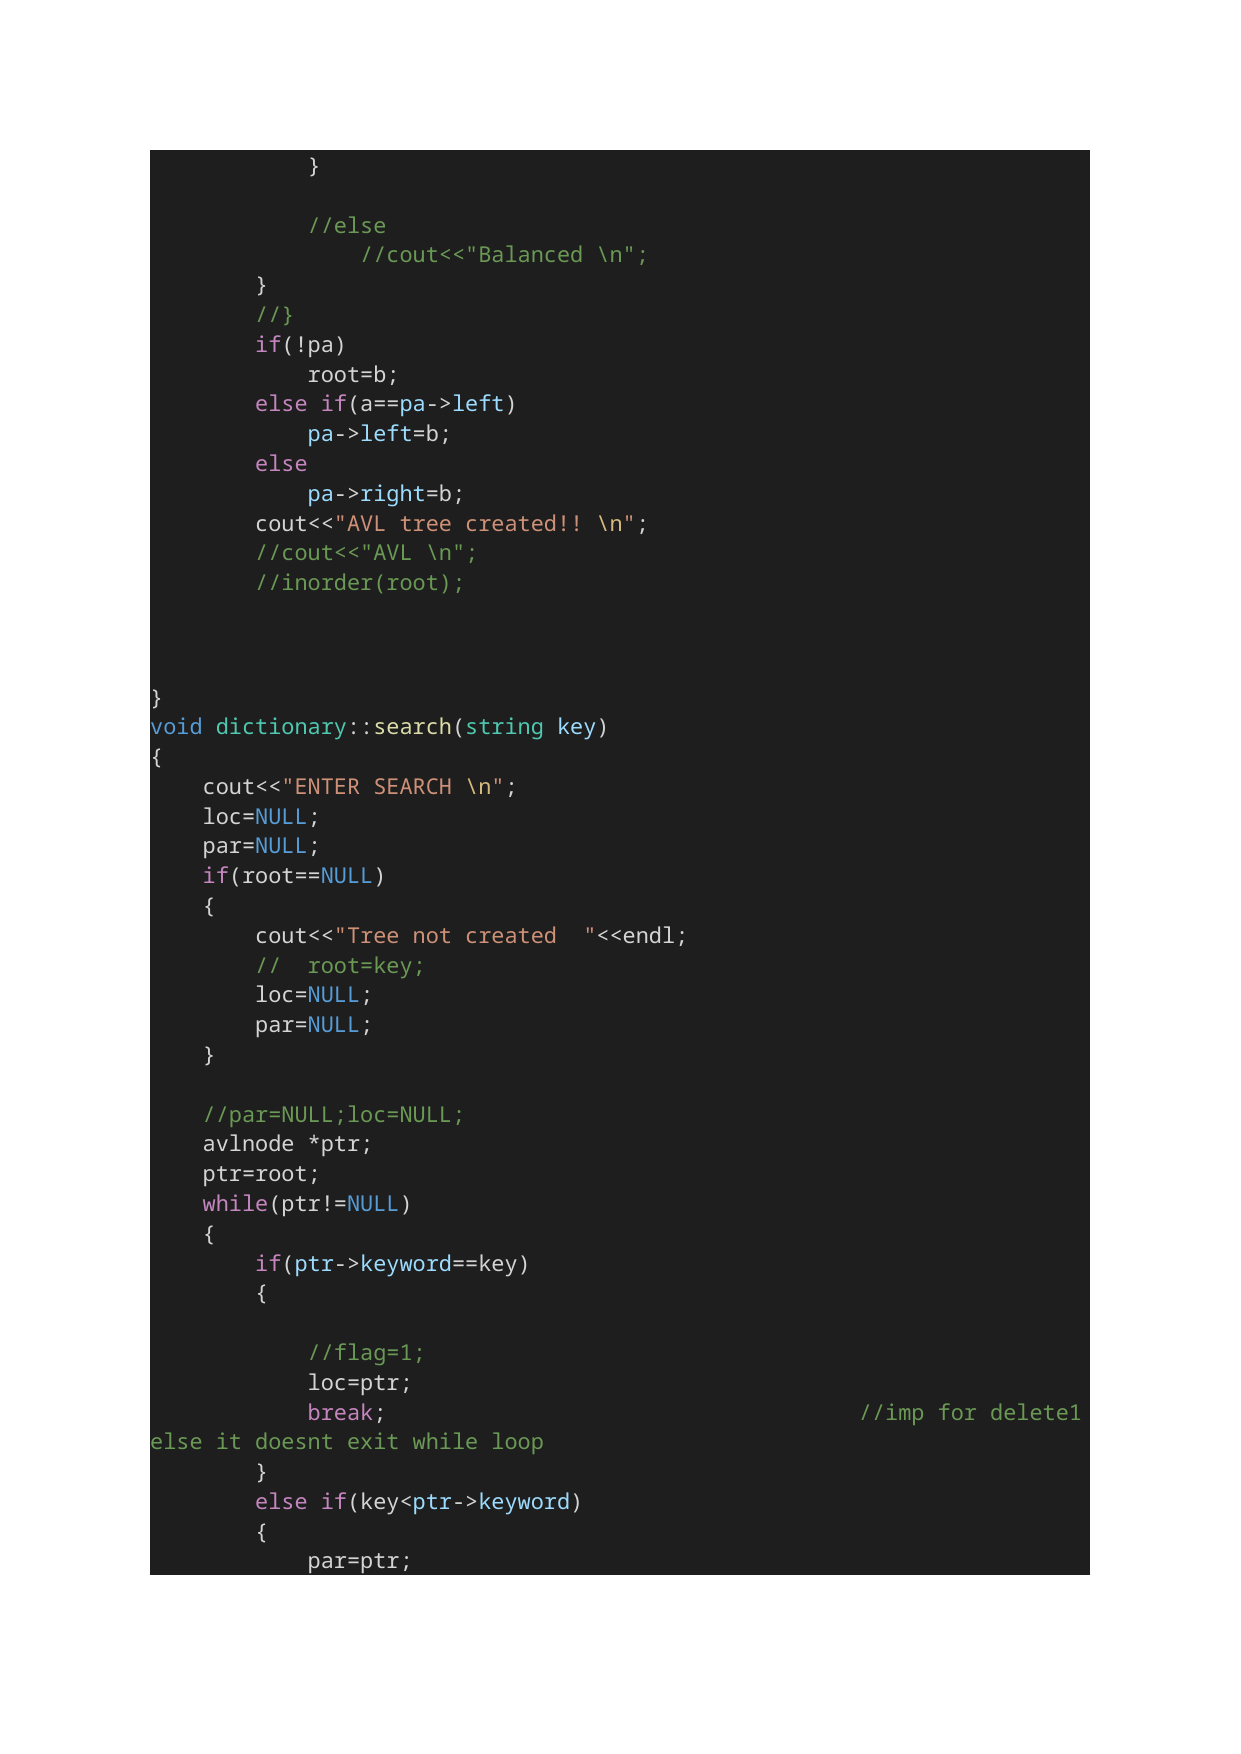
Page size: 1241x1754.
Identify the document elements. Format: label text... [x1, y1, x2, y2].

text } [150, 269, 1090, 299]
text else if(key<ptr->keyword) [150, 1486, 1090, 1516]
text cout<<"ENTER SEARCH \n"; [150, 771, 1090, 801]
text } [150, 150, 1090, 180]
text avlnode *ptr; [150, 1128, 1090, 1158]
text cout<<"Tree not created "<<endl; [150, 920, 1090, 949]
text void dictionary::search(string key) [150, 711, 1090, 741]
text //cout<<"Balanced \n"; [150, 239, 1090, 269]
text { [150, 1277, 1090, 1307]
text pa->right=b; [150, 478, 1090, 507]
text } [150, 1039, 1090, 1069]
text //par=NULL;loc=NULL; [150, 1098, 1090, 1128]
text else [150, 448, 1090, 478]
text // root=key; [150, 949, 1090, 979]
text par=NULL; [150, 1009, 1090, 1039]
text loc=NULL; [150, 979, 1090, 1009]
text par=NULL; [150, 830, 1090, 860]
text if(root==NULL) [150, 860, 1090, 890]
text loc=ptr; [150, 1367, 1090, 1396]
text //} [150, 299, 1090, 329]
text { [150, 741, 1090, 771]
text } [150, 1456, 1090, 1486]
text { [150, 1218, 1090, 1247]
text if(ptr->keyword==key) [150, 1247, 1090, 1277]
text { [150, 890, 1090, 920]
text root=b; [150, 358, 1090, 388]
text else if(a==pa->left) [150, 388, 1090, 418]
text } [150, 681, 1090, 711]
text { [150, 1516, 1090, 1545]
text //else [150, 209, 1090, 239]
text if(!pa) [150, 329, 1090, 358]
text par=ptr; [150, 1545, 1090, 1575]
text loc=NULL; [150, 801, 1090, 830]
text while(ptr!=NULL) [150, 1188, 1090, 1218]
text ptr=root; [150, 1158, 1090, 1188]
text break; //imp for delete1 else it doesnt exit while loop [150, 1396, 1090, 1456]
text pa->left=b; [150, 418, 1090, 448]
text //flag=1; [150, 1337, 1090, 1367]
text //cout<<"AVL \n"; [150, 537, 1090, 567]
text //inorder(root); [150, 567, 1090, 597]
text cout<<"AVL tree created!! \n"; [150, 507, 1090, 537]
